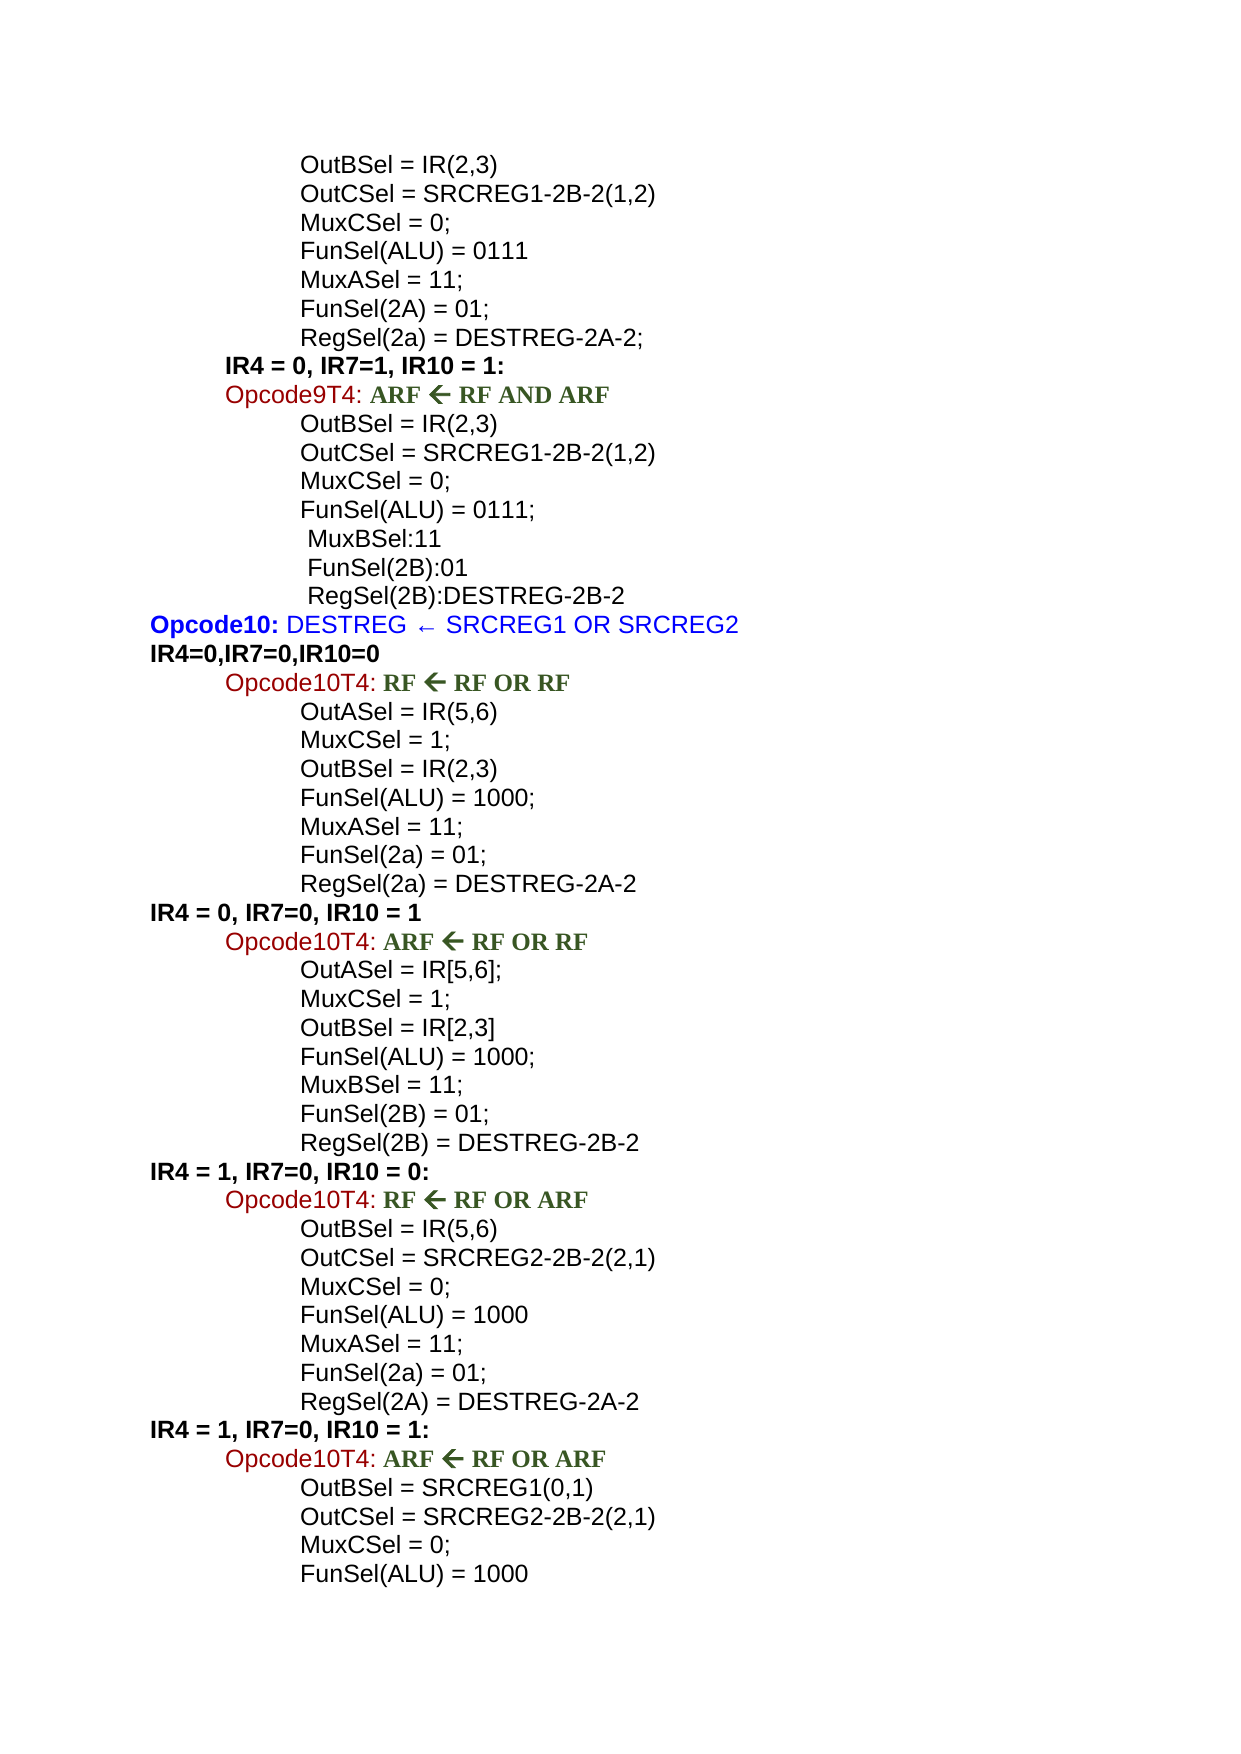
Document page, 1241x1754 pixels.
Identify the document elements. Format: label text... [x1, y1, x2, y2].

text IR4 = 0, IR7=0, IR10 = 1 [150, 898, 1090, 926]
text OutCSel = SRCREG1-2B-2(1,2) [300, 179, 1090, 207]
text RegSel(2B) = DESTREG-2B-2 [300, 1128, 1090, 1157]
text MuxBSel:11 [300, 524, 1090, 553]
text OutBSel = IR(2,3) [300, 150, 1090, 179]
text FunSel(ALU) = 0111 [300, 236, 1090, 265]
text OutCSel = SRCREG2-2B-2(2,1) [300, 1243, 1090, 1272]
text MuxASel = 11; [300, 265, 1090, 294]
text RegSel(2B):DESTREG-2B-2 [300, 581, 1090, 610]
text IR4=0,IR7=0,IR10=0 [150, 639, 1090, 668]
text Opcode10T4: ARF RF OR ARF [225, 1444, 1090, 1473]
text IR4 = 1, IR7=0, IR10 = 0: [150, 1157, 1090, 1185]
text FunSel(ALU) = 0111; [300, 495, 1090, 524]
text Opcode9T4: ARF RF AND ARF [225, 380, 1090, 409]
text Opcode10T4: RF RF OR RF [150, 668, 1090, 696]
text MuxCSel = 0; [300, 466, 1090, 495]
text OutBSel = IR(2,3) [300, 754, 1090, 783]
text MuxCSel = 0; [300, 1272, 1090, 1300]
text OutASel = IR(5,6) [300, 696, 1090, 725]
text FunSel(ALU) = 1000 [300, 1559, 1090, 1588]
text MuxCSel = 0; [300, 207, 1090, 236]
text OutASel = IR[5,6]; [300, 955, 1090, 984]
text OutBSel = IR(5,6) [300, 1214, 1090, 1243]
text OutBSel = IR(2,3) [300, 409, 1090, 438]
text FunSel(2B) = 01; [300, 1099, 1090, 1128]
text RegSel(2a) = DESTREG-2A-2 [300, 869, 1090, 898]
text OutBSel = IR[2,3] [300, 1013, 1090, 1042]
text Opcode10T4: ARF RF OR RF [225, 926, 1090, 955]
text FunSel(2A) = 01; [300, 294, 1090, 322]
text Opcode10: DESTREG ← SRCREG1 OR SRCREG2 [150, 610, 1090, 639]
text FunSel(2B):01 [300, 553, 1090, 581]
text IR4 = 0, IR7=1, IR10 = 1: [225, 351, 1090, 380]
text FunSel(ALU) = 1000; [300, 783, 1090, 811]
text FunSel(2a) = 01; [300, 1358, 1090, 1387]
text MuxASel = 11; [300, 811, 1090, 840]
text MuxCSel = 0; [300, 1531, 1090, 1559]
text MuxASel = 11; [300, 1329, 1090, 1358]
text RegSel(2a) = DESTREG-2A-2; [300, 322, 1090, 351]
text MuxCSel = 1; [300, 984, 1090, 1013]
text FunSel(2a) = 01; [300, 840, 1090, 869]
text IR4 = 1, IR7=0, IR10 = 1: [150, 1415, 1090, 1444]
text OutBSel = SRCREG1(0,1) [300, 1473, 1090, 1502]
text RegSel(2A) = DESTREG-2A-2 [300, 1387, 1090, 1415]
text Opcode10T4: RF RF OR ARF [225, 1185, 1090, 1214]
text MuxBSel = 11; [300, 1070, 1090, 1099]
text FunSel(ALU) = 1000 [300, 1300, 1090, 1329]
text OutCSel = SRCREG2-2B-2(2,1) [300, 1502, 1090, 1531]
text OutCSel = SRCREG1-2B-2(1,2) [300, 438, 1090, 466]
text MuxCSel = 1; [300, 725, 1090, 754]
text FunSel(ALU) = 1000; [300, 1042, 1090, 1070]
